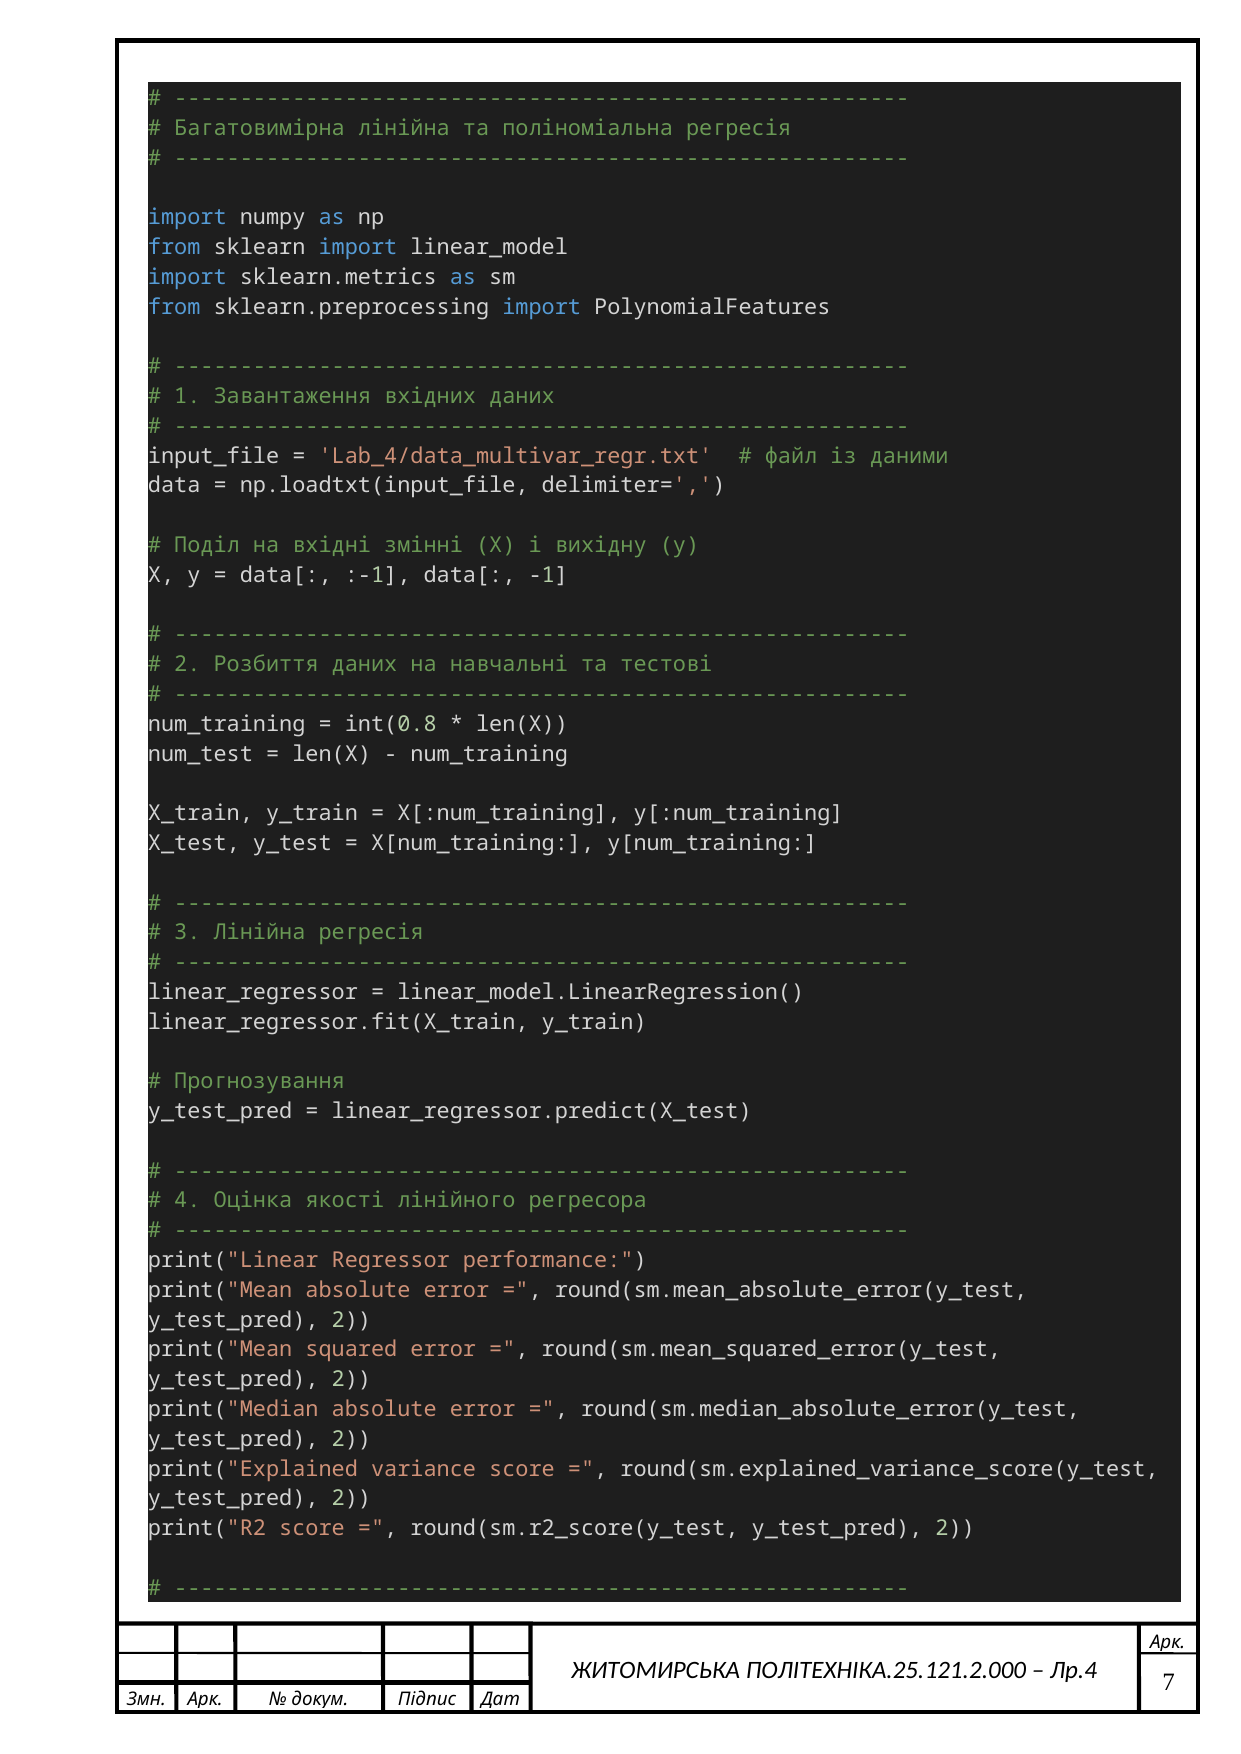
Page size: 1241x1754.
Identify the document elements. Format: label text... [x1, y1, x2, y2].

text print("R2 score =", round(sm.r2_score(y_test, y_test_pred), 2)) [148, 1512, 1181, 1542]
text # -------------------------------------------------------- [148, 1214, 1181, 1244]
text from sklearn.preprocessing import PolynomialFeatures [148, 291, 1181, 321]
text # -------------------------------------------------------- [148, 1155, 1181, 1184]
text print("Median absolute error =", round(sm.median_absolute_error(y_test, y_test_pred), 2)) [148, 1393, 1181, 1453]
text # -------------------------------------------------------- [148, 678, 1181, 708]
text from sklearn import linear_model [148, 231, 1181, 261]
text # -------------------------------------------------------- [148, 887, 1181, 916]
text # 1. Завантаження вхідних даних [148, 380, 1181, 410]
text # 3. Лінійна регресія [148, 916, 1181, 946]
text # -------------------------------------------------------- [148, 350, 1181, 380]
text # 2. Розбиття даних на навчальні та тестові [148, 648, 1181, 678]
text linear_regressor = linear_model.LinearRegression() [148, 976, 1181, 1006]
text # Прогнозування [148, 1065, 1181, 1095]
text num_training = int(0.8 * len(X)) [148, 708, 1181, 738]
text num_test = len(X) - num_training [148, 738, 1181, 767]
text # Поділ на вхідні змінні (X) і вихідну (y) [148, 529, 1181, 559]
text print("Mean absolute error =", round(sm.mean_absolute_error(y_test, y_test_pred), 2)) [148, 1274, 1181, 1333]
text print("Explained variance score =", round(sm.explained_variance_score(y_test, y_test_pred), 2)) [148, 1453, 1181, 1512]
text input_file = 'Lab_4/data_multivar_regr.txt' # файл із даними [148, 440, 1181, 469]
text y_test_pred = linear_regressor.predict(X_test) [148, 1095, 1181, 1125]
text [148, 1572, 1181, 1602]
text print("Mean squared error =", round(sm.mean_squared_error(y_test, y_test_pred), 2)) [148, 1333, 1181, 1393]
text linear_regressor.fit(X_train, y_train) [148, 1006, 1181, 1036]
text import sklearn.metrics as sm [148, 261, 1181, 291]
text print("Linear Regressor performance:") [148, 1244, 1181, 1274]
text data = np.loadtxt(input_file, delimiter=',') [148, 469, 1181, 499]
text # -------------------------------------------------------- [148, 142, 1181, 172]
text X_test, y_test = X[num_training:], y[num_training:] [148, 827, 1181, 857]
text import numpy as np [148, 201, 1181, 231]
text # -------------------------------------------------------- [148, 618, 1181, 648]
text # -------------------------------------------------------- [148, 410, 1181, 440]
text # -------------------------------------------------------- [148, 946, 1181, 976]
text # -------------------------------------------------------- [148, 82, 1181, 112]
text X_train, y_train = X[:num_training], y[:num_training] [148, 797, 1181, 827]
text # 4. Оцінка якості лінійного регресора [148, 1184, 1181, 1214]
text X, y = data[:, :-1], data[:, -1] [148, 559, 1181, 589]
text # Багатовимірна лінійна та поліноміальна регресія [148, 112, 1181, 142]
